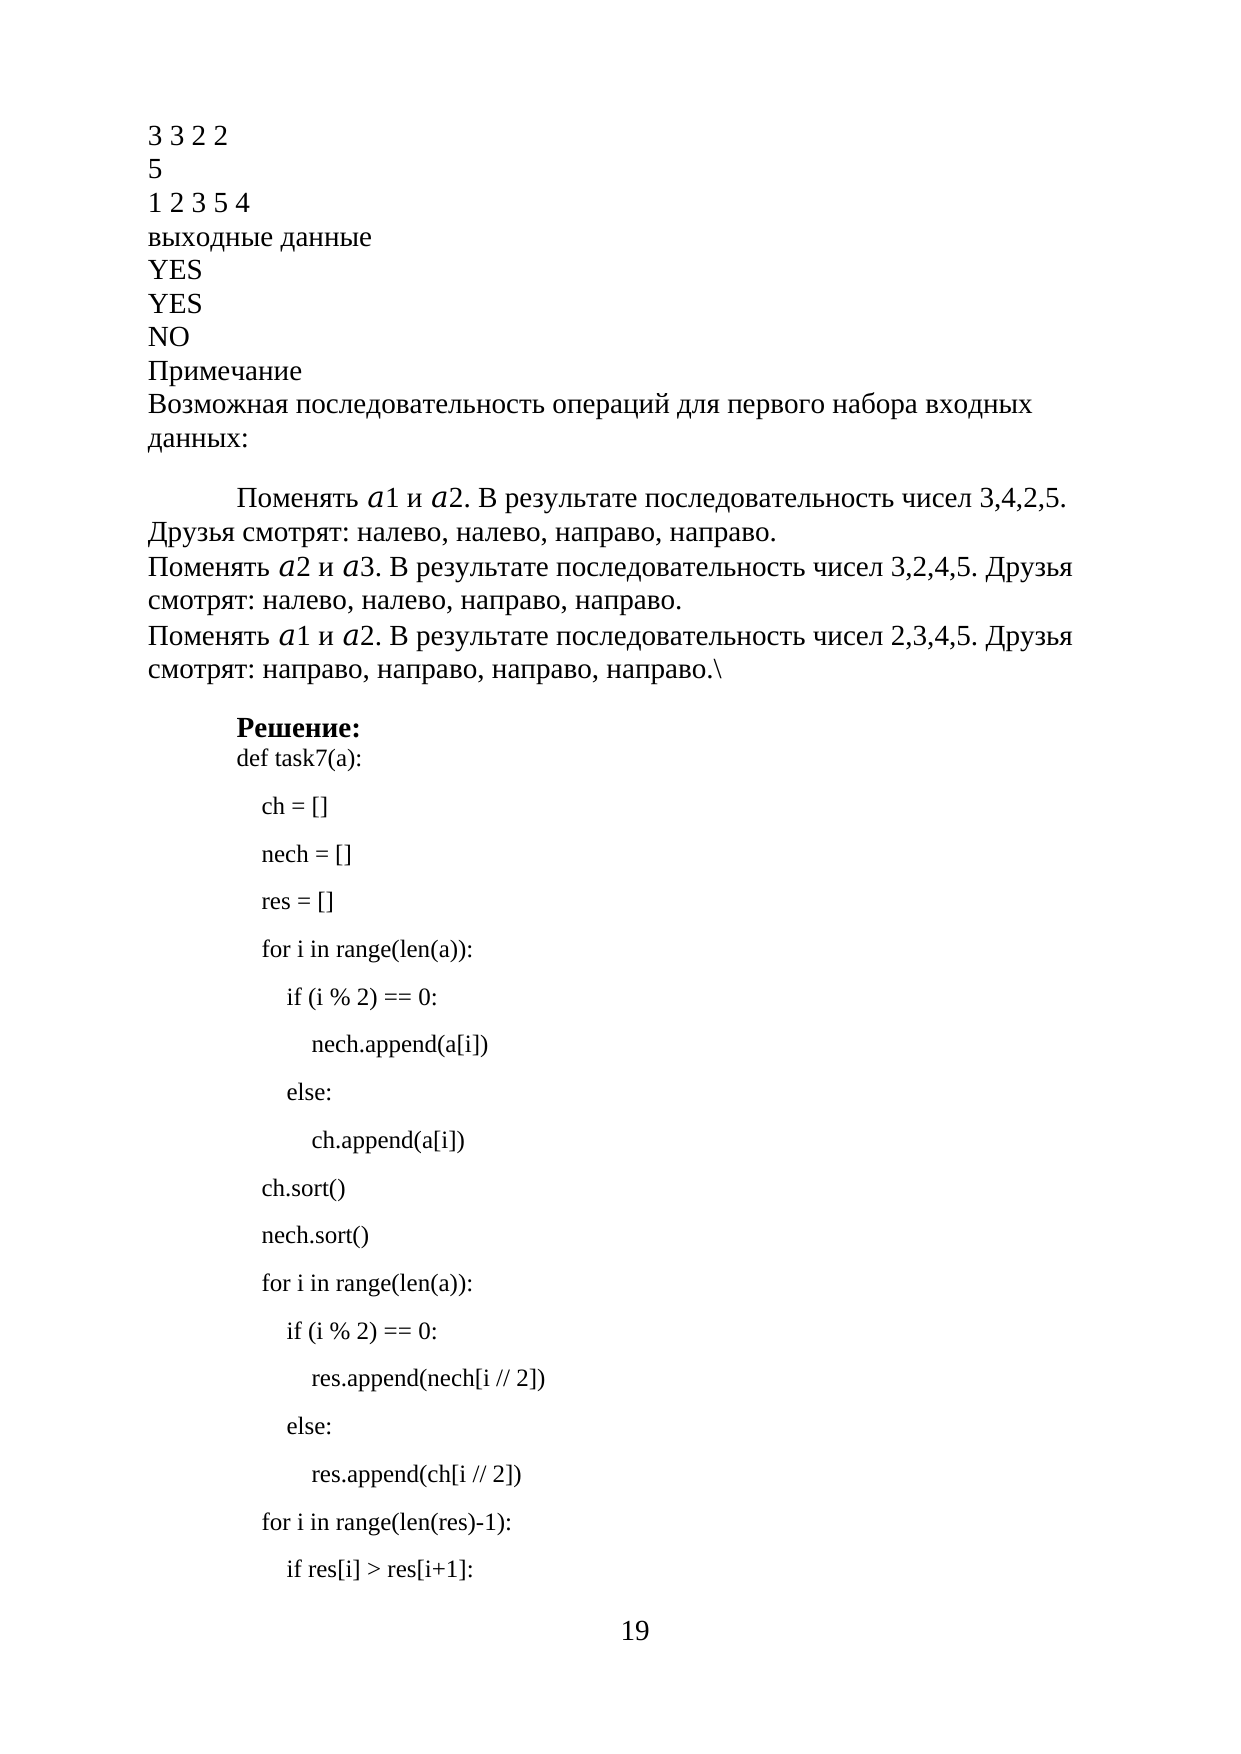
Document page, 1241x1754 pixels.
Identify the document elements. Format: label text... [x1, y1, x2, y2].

text res.append(ch[i // 2]) [148, 1459, 1122, 1488]
text for i in range(len(a)): [148, 934, 1122, 963]
text for i in range(len(res)-1): [148, 1507, 1122, 1535]
text Поменять 𝑎1 и 𝑎2. В результате последовательность чисел 3,4,2,5. Друзья смотрят: налево, налево, направо, направо. Поменять 𝑎2 и 𝑎3. В результате последовательность чисел 3,2,4,5. Друзья смотрят: налево, налево, направо, направо. Поменять 𝑎1 и 𝑎2. В результате последовательность чисел 2,3,4,5. Друзья смотрят: направо, направо, направо, направо.\ [148, 478, 1122, 685]
text ch = [] [148, 791, 1122, 820]
text res.append(nech[i // 2]) [148, 1363, 1122, 1392]
text res = [] [148, 886, 1122, 915]
text if (i % 2) == 0: [148, 1316, 1122, 1344]
text else: [148, 1077, 1122, 1106]
text if (i % 2) == 0: [148, 982, 1122, 1011]
text for i in range(len(a)): [148, 1268, 1122, 1297]
text Решение: [148, 710, 1122, 743]
text else: [148, 1411, 1122, 1440]
text nech.sort() [148, 1220, 1122, 1249]
text def task7(a): [148, 743, 1122, 772]
text nech.append(a[i]) [148, 1029, 1122, 1058]
text if res[i] > res[i+1]: [148, 1554, 1122, 1583]
text ch.append(a[i]) [148, 1125, 1122, 1154]
text nech = [] [148, 839, 1122, 867]
text ch.sort() [148, 1173, 1122, 1201]
